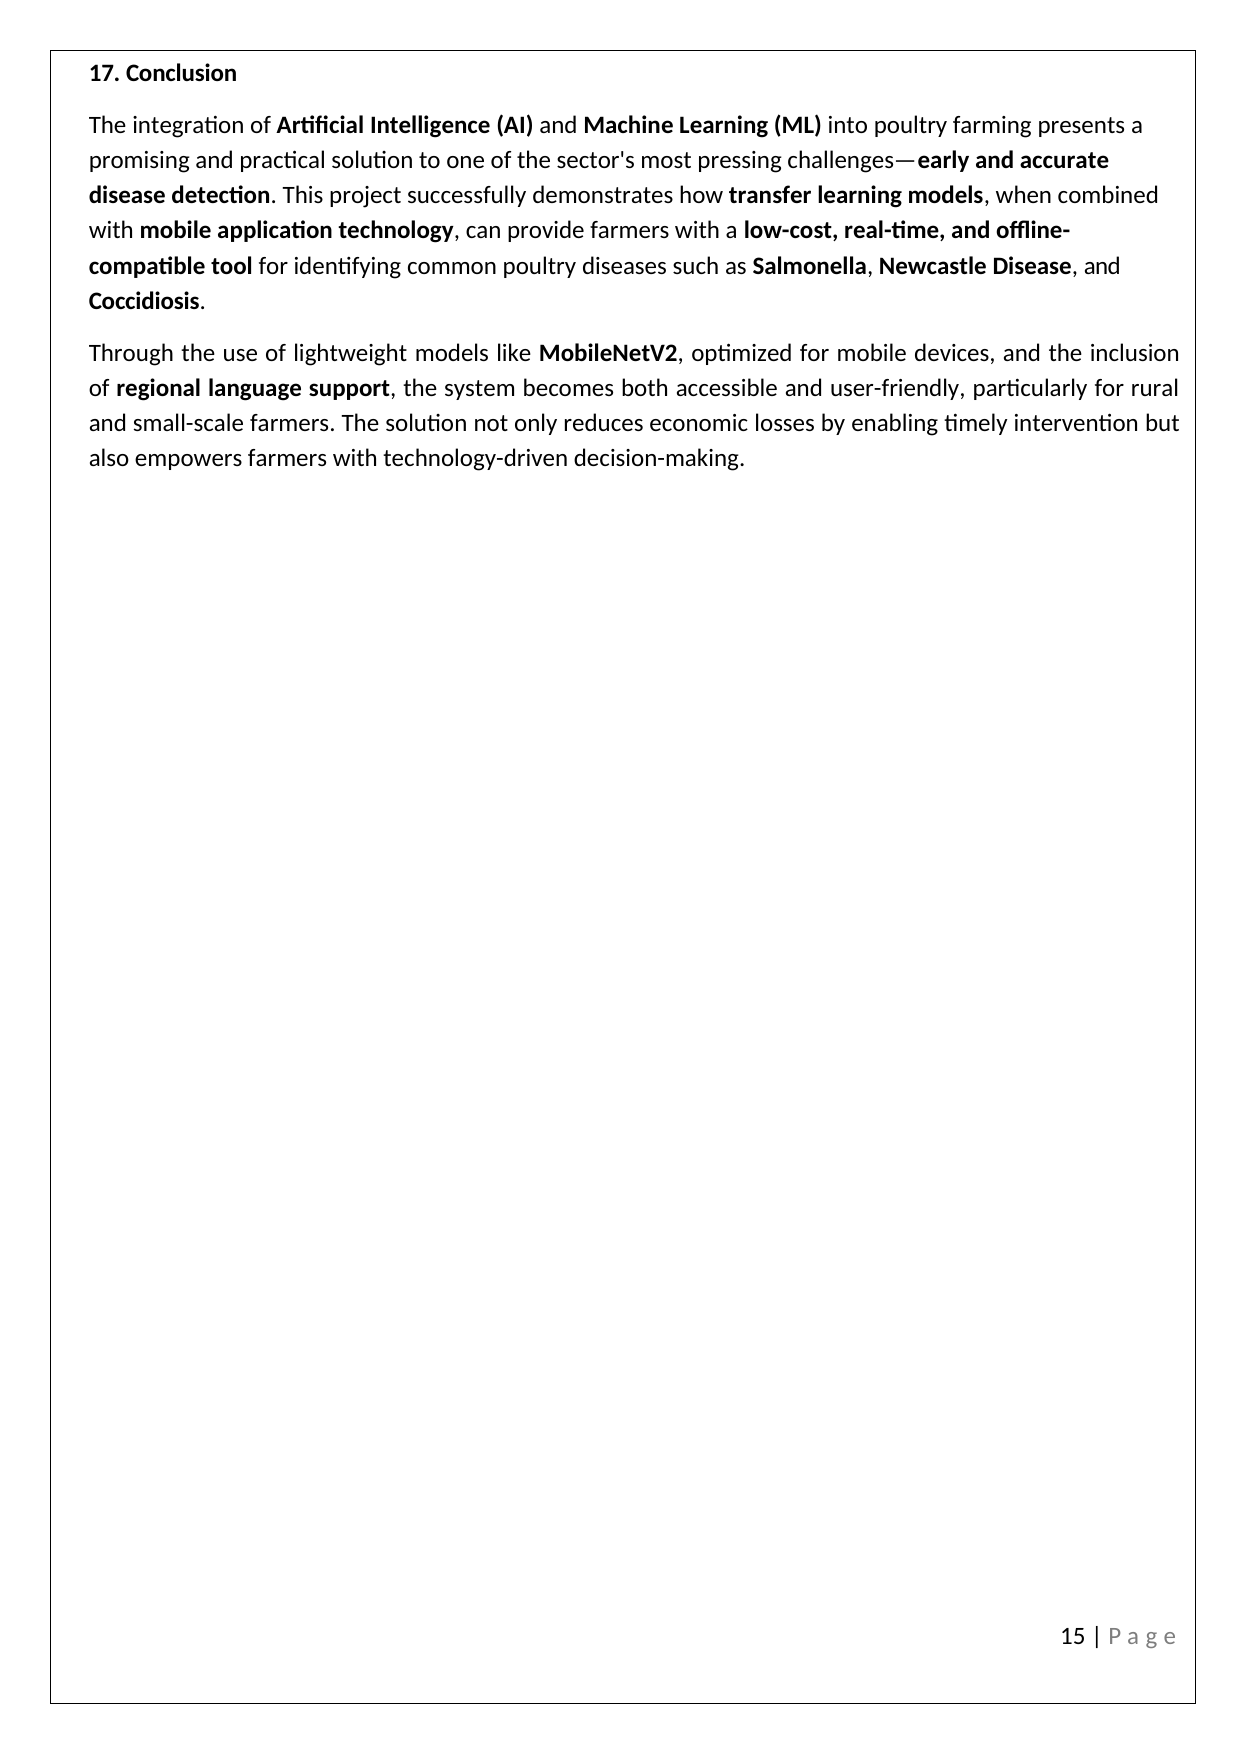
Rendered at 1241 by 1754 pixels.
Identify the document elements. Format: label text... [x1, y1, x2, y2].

text compatible tool for identifying common poultry diseases such as Salmonella, Newcastle Disease, and [88, 250, 1195, 280]
list Conclusion [88, 57, 1195, 88]
text Through the use of lightweight models like MobileNetV2, optimized for mobile devices, and the inclusion of regional language support, the system becomes both accessible and user-friendly, particularly for rural and small-scale farmers. The solution not only reduces economic losses by enabling timely intervention but also empowers farmers with technology-driven decision-making. [88, 337, 1179, 473]
text The integration of Artificial Intelligence (AI) and Machine Learning (ML) into poultry farming presents a promising and practical solution to one of the sector's most pressing challenges—early and accurate [88, 109, 1195, 175]
text disease detection. This project successfully demonstrates how transfer learning models, when combined with mobile application technology, can provide farmers with a low-cost, real-time, and offline- [88, 179, 1183, 245]
text Coccidiosis. [88, 285, 1195, 316]
